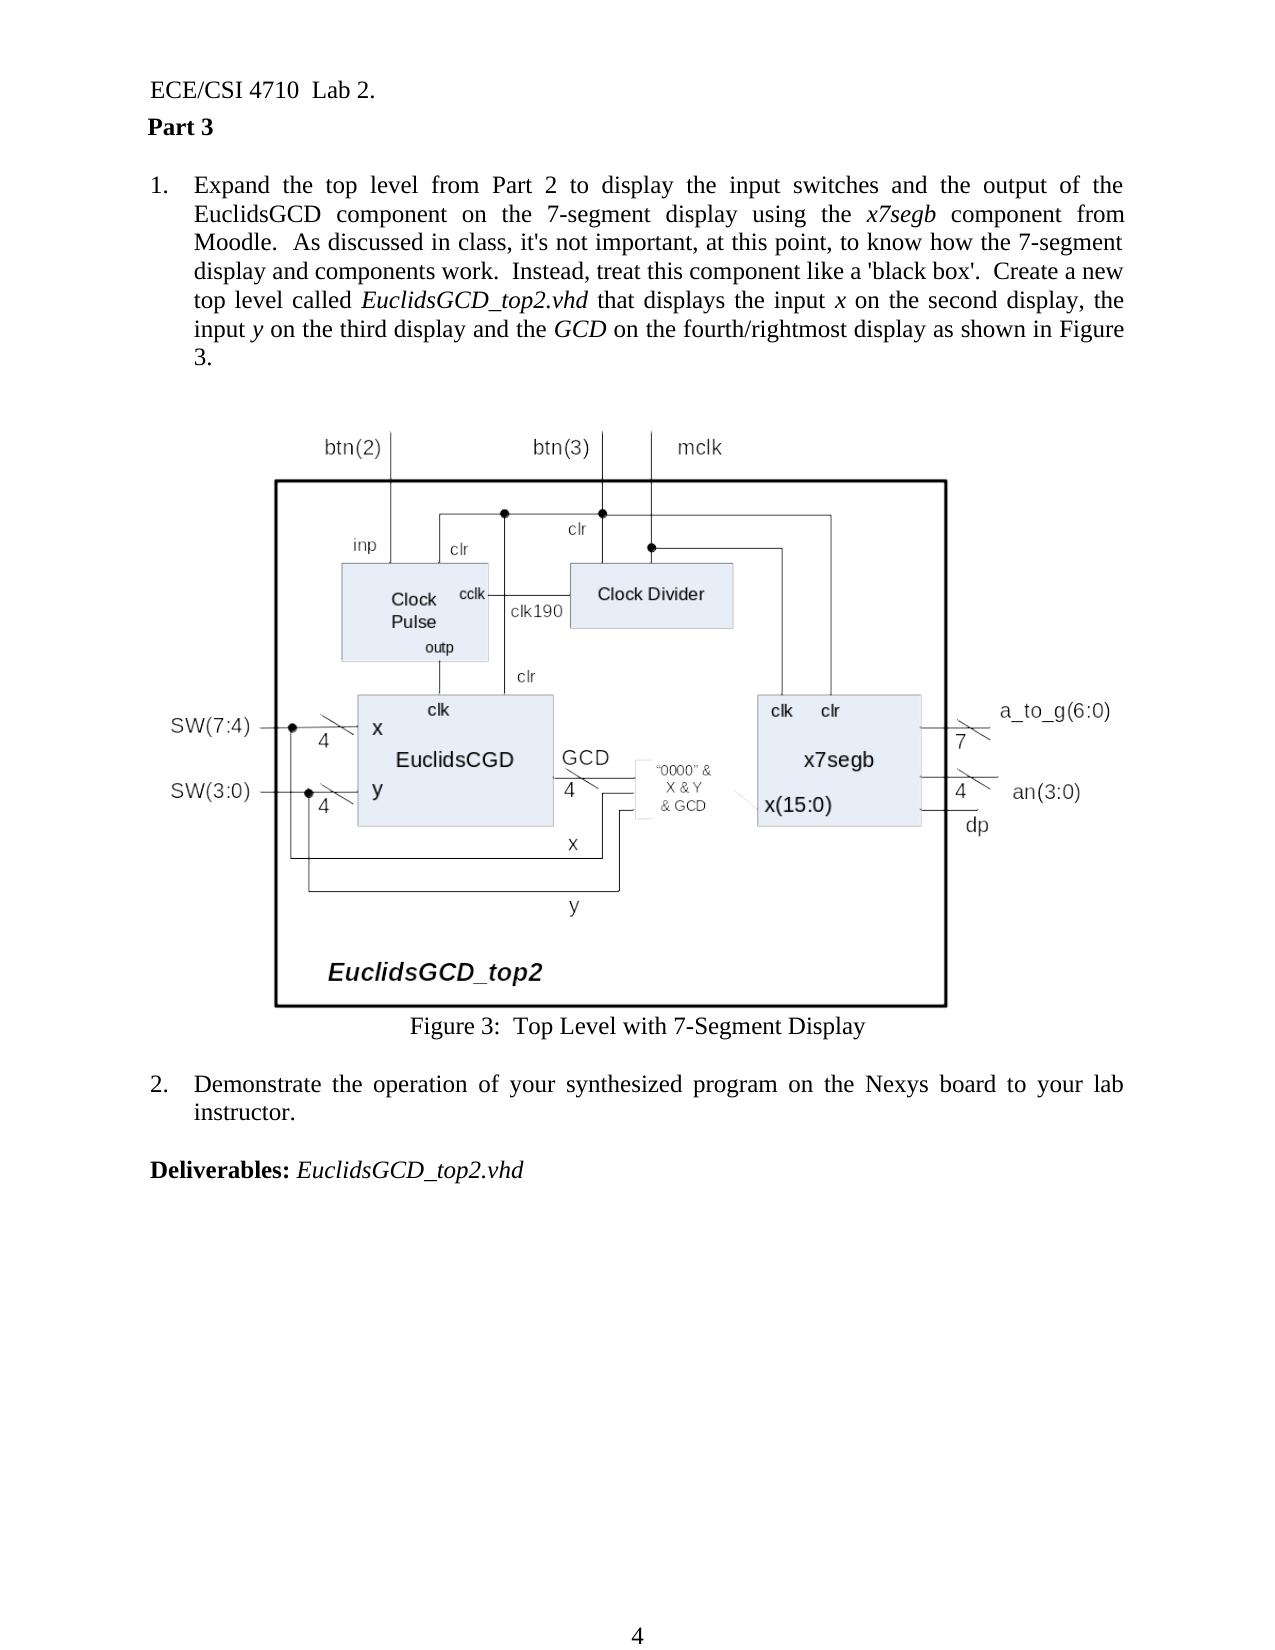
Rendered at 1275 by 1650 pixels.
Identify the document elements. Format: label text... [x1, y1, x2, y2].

list Expand the top level from Part 2 to display the input switches and the output of the EuclidsGCD component on the 7-segment display using the x7segb component from Moodle. As discussed in class, it's not important, at this point, to know how the 7-segment display and components work. Instead, treat this component like a 'black box'. Create a new top level called EuclidsGCD_top2.vhd that displays the input x on the second display, the input y on the third display and the GCD on the fourth/rightmost display as shown in Figure 3. [150, 170, 1125, 371]
text Part 3 [147, 112, 1125, 141]
text Figure 3: Top Level with 7-Segment Display [150, 1011, 1125, 1040]
text Deliverables: EuclidsGCD_top2.vhd [150, 1155, 1125, 1184]
list Demonstrate the operation of your synthesized program on the Nexys board to your lab instructor. [150, 1069, 1125, 1126]
